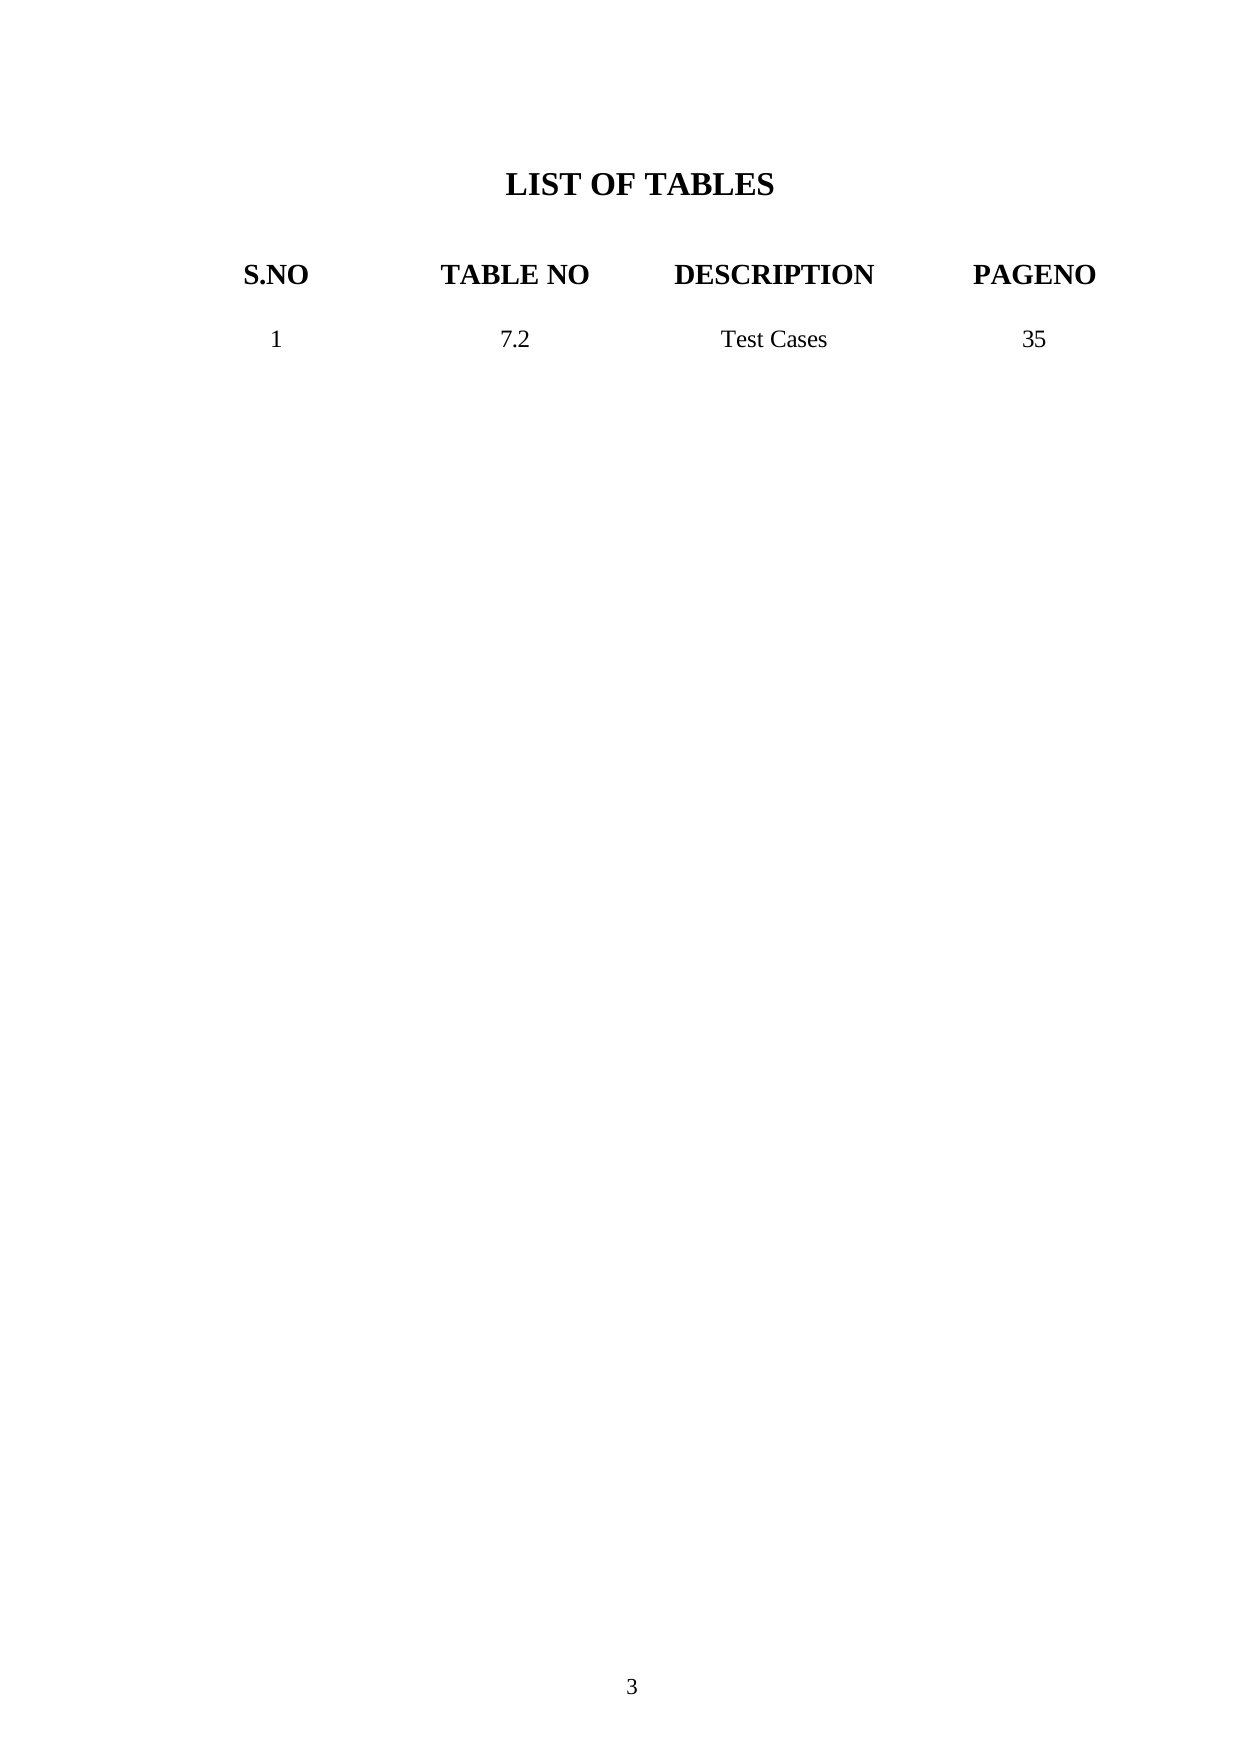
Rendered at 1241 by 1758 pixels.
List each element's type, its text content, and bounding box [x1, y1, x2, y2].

table_header S.NO [238, 259, 375, 309]
table_cell 1 [238, 309, 375, 355]
text 3 [523, 1673, 741, 1699]
subtitle LIST OF TABLES [118, 164, 1162, 203]
table_cell Test Cases [632, 309, 924, 355]
table_cell 35 [924, 309, 1102, 355]
table_header PAGENO [924, 259, 1102, 309]
table_header TABLE NO [375, 259, 632, 309]
table_cell 7.2 [375, 309, 632, 355]
table_header DESCRIPTION [632, 259, 924, 309]
